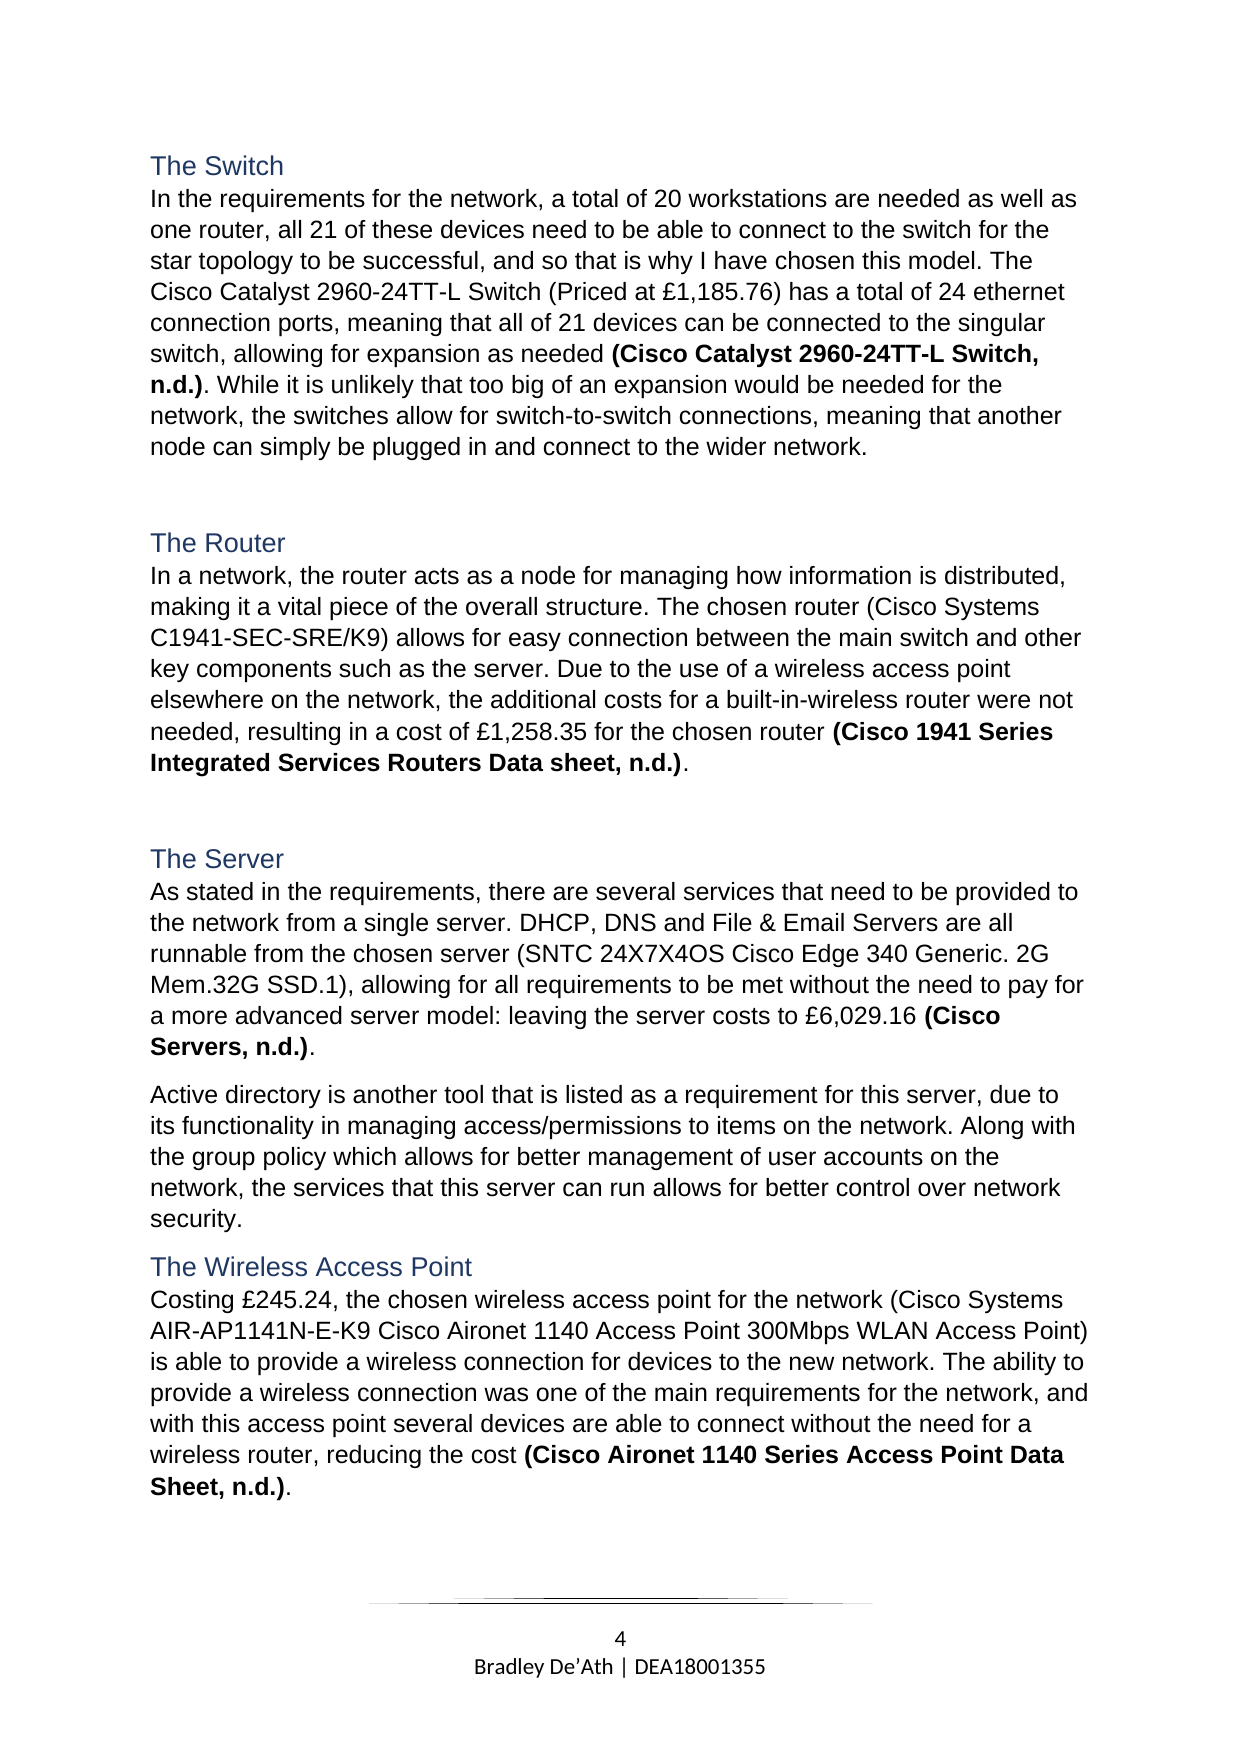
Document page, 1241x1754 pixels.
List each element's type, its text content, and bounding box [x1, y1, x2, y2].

subtitle The Switch [150, 150, 1090, 181]
text As stated in the requirements, there are several services that need to be provided to the network from a single server. DHCP, DNS and File & Email Servers are all runnable from the chosen server (SNTC 24X7X4OS Cisco Edge 340 Generic. 2G Mem.32G SSD.1), allowing for all requirements to be met without the need to pay for a more advanced server model: leaving the server costs to £6,029.16 (Cisco Servers, n.d.). [150, 877, 1090, 1061]
text In a network, the router acts as a node for managing how information is distributed, making it a vital piece of the overall structure. The chosen router (Cisco Systems C1941-SEC-SRE/K9) allows for easy connection between the main switch and other key components such as the server. Due to the use of a wireless access point elsewhere on the network, the additional costs for a built-in-wireless router were not needed, resulting in a cost of £1,258.35 for the chosen router (Cisco 1941 Series Integrated Services Routers Data sheet, n.d.). [150, 561, 1090, 776]
text Active directory is another tool that is listed as a requirement for this server, due to its functionality in managing access/permissions to items on the network. Along with the group policy which allows for better management of user accounts on the network, the services that this server can run allows for better control over network security. [150, 1079, 1090, 1232]
subtitle The Router [150, 527, 1090, 559]
subtitle The Server [150, 843, 1090, 874]
text In the requirements for the network, a total of 20 workstations are needed as well as one router, all 21 of these devices need to be able to connect to the switch for the star topology to be successful, and so that is why I have chosen this model. The Cisco Catalyst 2960-24TT-L Switch (Priced at £1,185.76) has a total of 24 ethernet connection ports, meaning that all of 21 devices can be connected to the singular switch, allowing for expansion as needed (Cisco Catalyst 2960-24TT-L Switch, n.d.). While it is unlikely that too big of an expansion would be needed for the network, the switches allow for switch-to-switch connections, meaning that another node can simply be plugged in and connect to the wider network. [150, 184, 1090, 461]
text Costing £245.24, the chosen wireless access point for the network (Cisco Systems AIR-AP1141N-E-K9 Cisco Aironet 1140 Access Point 300Mbps WLAN Access Point) is able to provide a wireless connection for devices to the new network. The ability to provide a wireless connection was one of the main requirements for the network, and with this access point several devices are able to connect without the need for a wireless router, reducing the cost (Cisco Aironet 1140 Series Access Point Data Sheet, n.d.). [150, 1285, 1090, 1500]
subtitle The Wireless Access Point [150, 1251, 1090, 1283]
